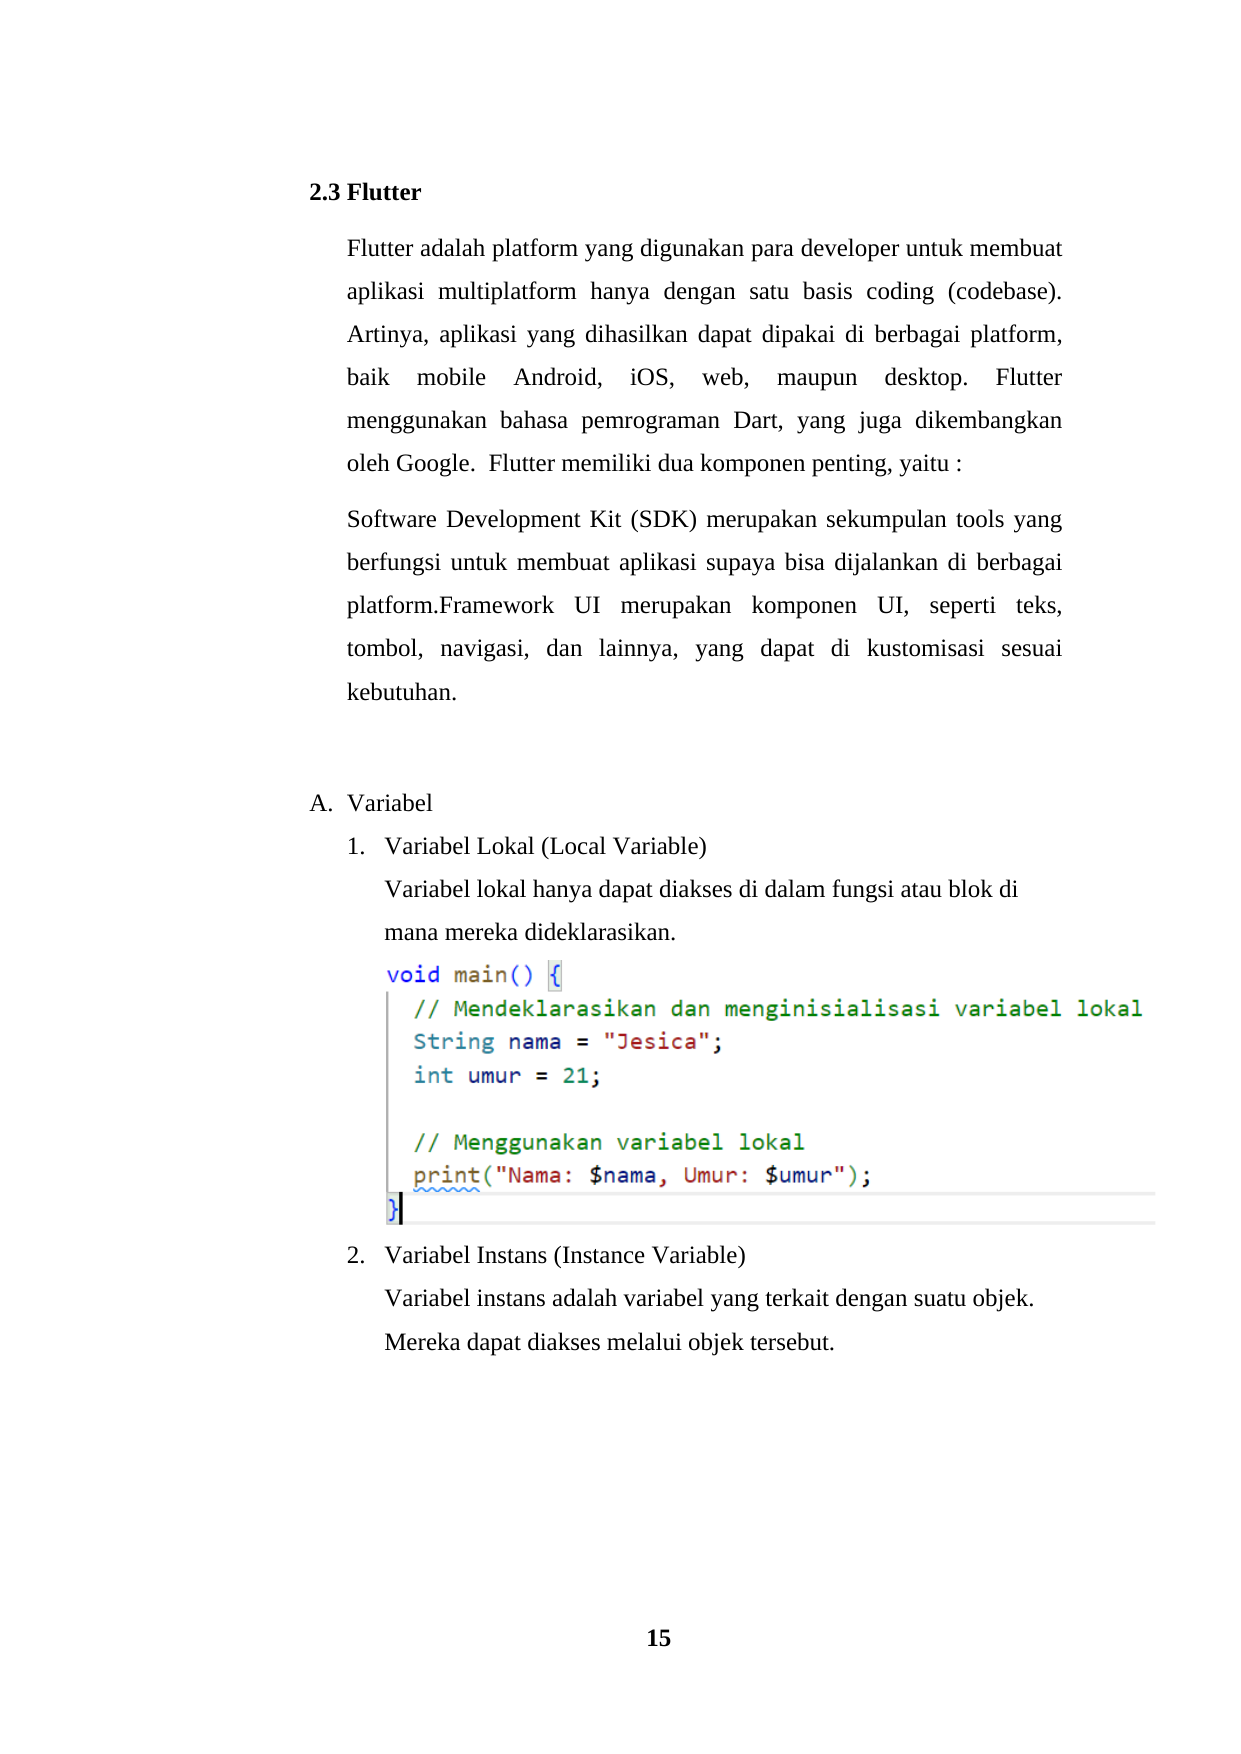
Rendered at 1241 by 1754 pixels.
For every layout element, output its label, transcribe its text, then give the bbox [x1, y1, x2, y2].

list Variabel instans adalah variabel yang terkait dengan suatu objek. Mereka dapat diakses melalui objek tersebut. [384, 1283, 1063, 1355]
subtitle Flutter [309, 177, 1063, 206]
text Software Development Kit (SDK) merupakan sekumpulan tools yang berfungsi untuk membuat aplikasi supaya bisa dijalankan di berbagai platform.Framework UI merupakan komponen UI, seperti teks, tombol, navigasi, dan lainnya, yang dapat di kustomisasi sesuai kebutuhan. [347, 504, 1063, 705]
list Variabel Lokal (Local Variable) [347, 831, 1063, 860]
list Variabel lokal hanya dapat diakses di dalam fungsi atau blok di mana mereka dideklarasikan. [384, 874, 1063, 946]
text Flutter adalah platform yang digunakan para developer untuk membuat aplikasi multiplatform hanya dengan satu basis coding (codebase). Artinya, aplikasi yang dihasilkan dapat dipakai di berbagai platform, baik mobile Android, iOS, web, maupun desktop. Flutter menggunakan bahasa pemrograman Dart, yang juga dikembangkan oleh Google. Flutter memiliki dua komponen penting, yaitu : [347, 233, 1063, 477]
list Variabel [309, 788, 1063, 817]
picture [384, 960, 1156, 1226]
list Variabel Instans (Instance Variable) [347, 1240, 1063, 1269]
